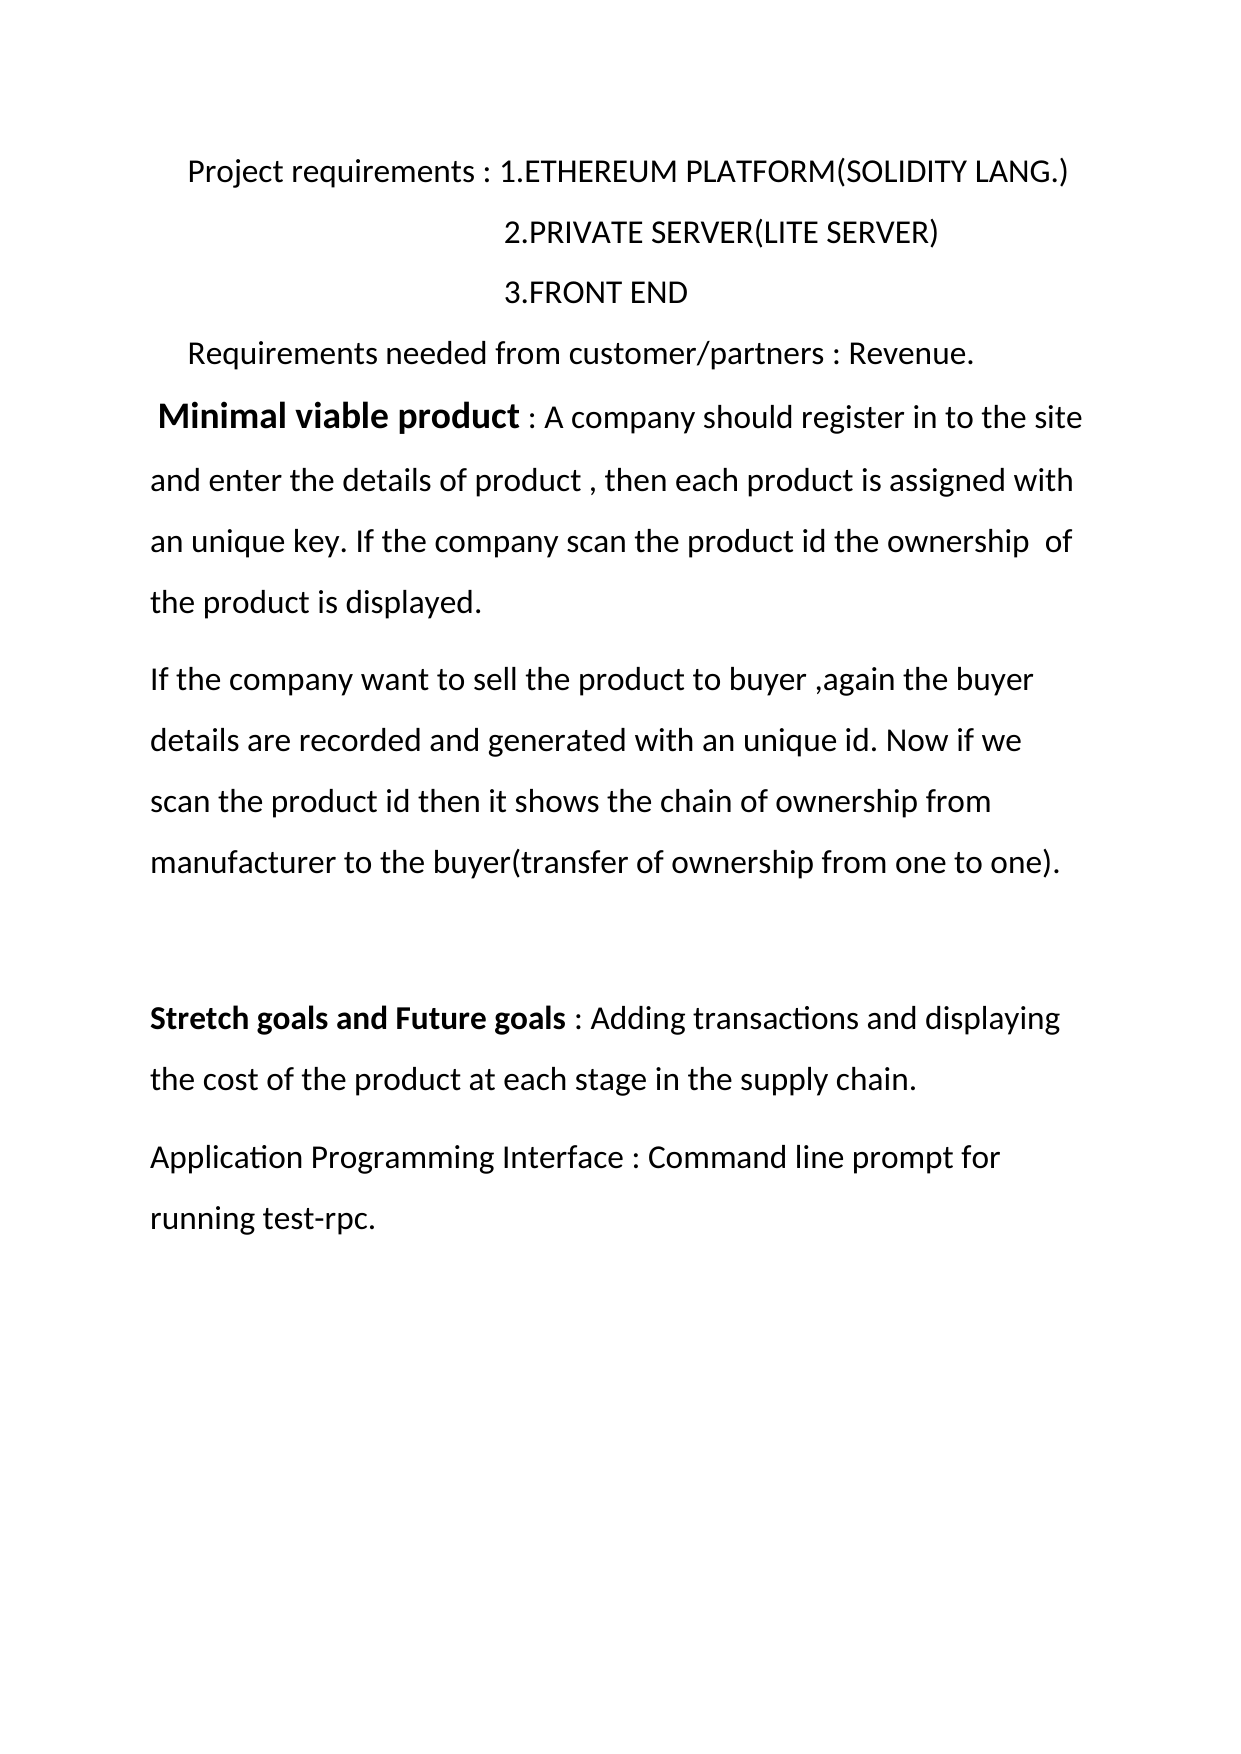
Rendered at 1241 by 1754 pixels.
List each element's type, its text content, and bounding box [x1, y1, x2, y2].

text Stretch goals and Future goals : Adding transactions and displaying the cost of the product at each stage in the supply chain. [150, 997, 1090, 1099]
text If the company want to sell the product to buyer ,again the buyer details are recorded and generated with an unique id. Now if we scan the product id then it shows the chain of ownership from manufacturer to the buyer(transfer of ownership from one to one). [150, 658, 1090, 882]
text Application Programming Interface : Command line prompt for running test-rpc. [150, 1136, 1090, 1237]
text 2.PRIVATE SERVER(LITE SERVER) [187, 211, 1090, 251]
text Minimal viable product : A company should register in to the site and enter the details of product , then each product is assigned with an unique key. If the company scan the product id the ownership of the product is displayed. [150, 392, 1090, 621]
text Project requirements : 1.ETHEREUM PLATFORM(SOLIDITY LANG.) [187, 150, 1090, 191]
text 3.FRONT END [187, 271, 1090, 312]
text Requirements needed from customer/partners : Revenue. [187, 332, 1090, 373]
